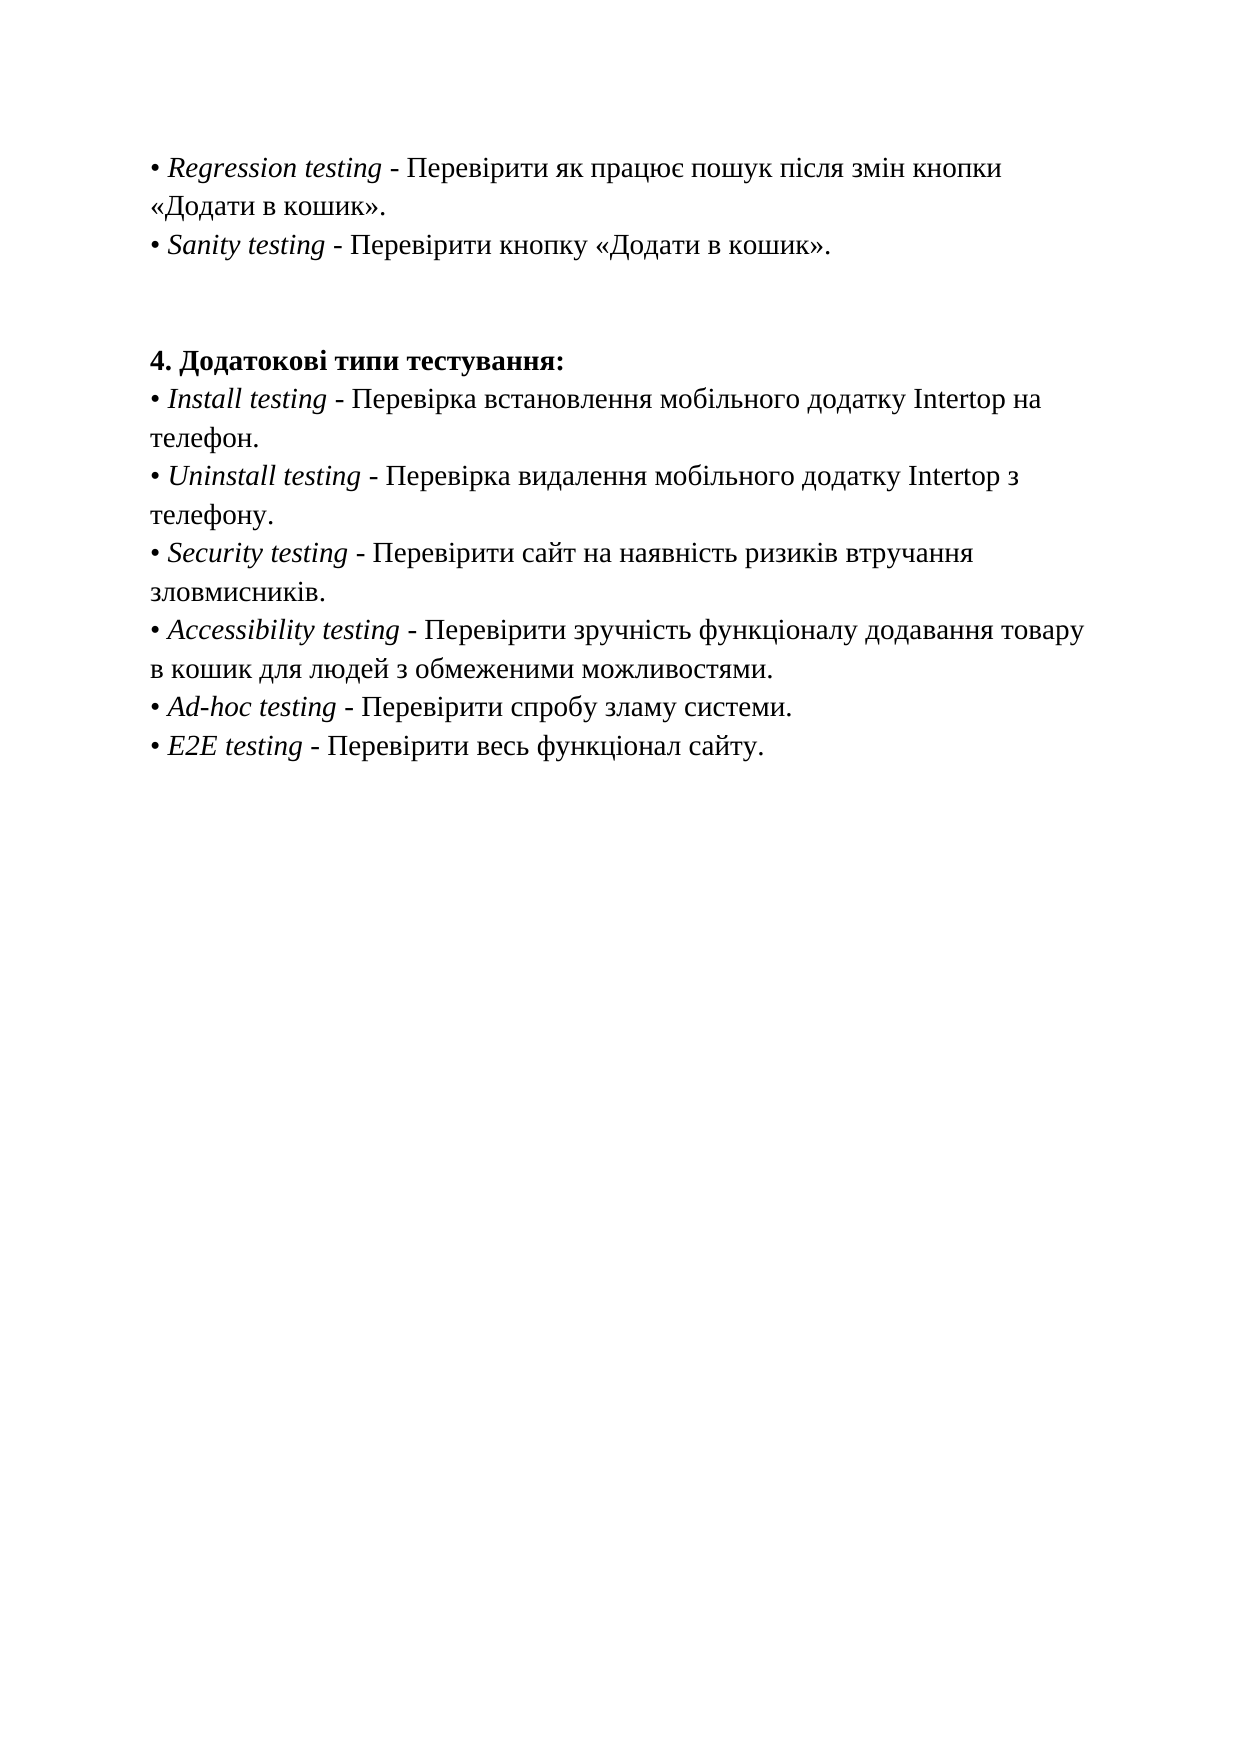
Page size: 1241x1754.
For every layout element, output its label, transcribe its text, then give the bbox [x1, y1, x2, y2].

text • Regression testing - Перевірити як працює пошук після змін кнопки «Додати в кошик». [150, 150, 1090, 222]
text 4. Додатокові типи тестування: [150, 343, 1090, 376]
text • E2E testing - Перевірити весь функціонал сайту. [150, 728, 1090, 762]
text • Accessibility testing - Перевірити зручність функціоналу додавання товару в кошик для людей з обмеженими можливостями. [150, 612, 1090, 684]
text • Ad-hoc testing - Перевірити спробу зламу системи. [150, 689, 1090, 723]
text • Sanity testing - Перевірити кнопку «Додати в кошик». [150, 227, 1090, 261]
text • Uninstall testing - Перевірка видалення мобільного додатку Intertop з телефону. [150, 458, 1090, 530]
text • Security testing - Перевірити сайт на наявність ризиків втручання зловмисників. [150, 535, 1090, 607]
text • Install testing - Перевірка встановлення мобільного додатку Intertop на телефон. [150, 381, 1090, 453]
